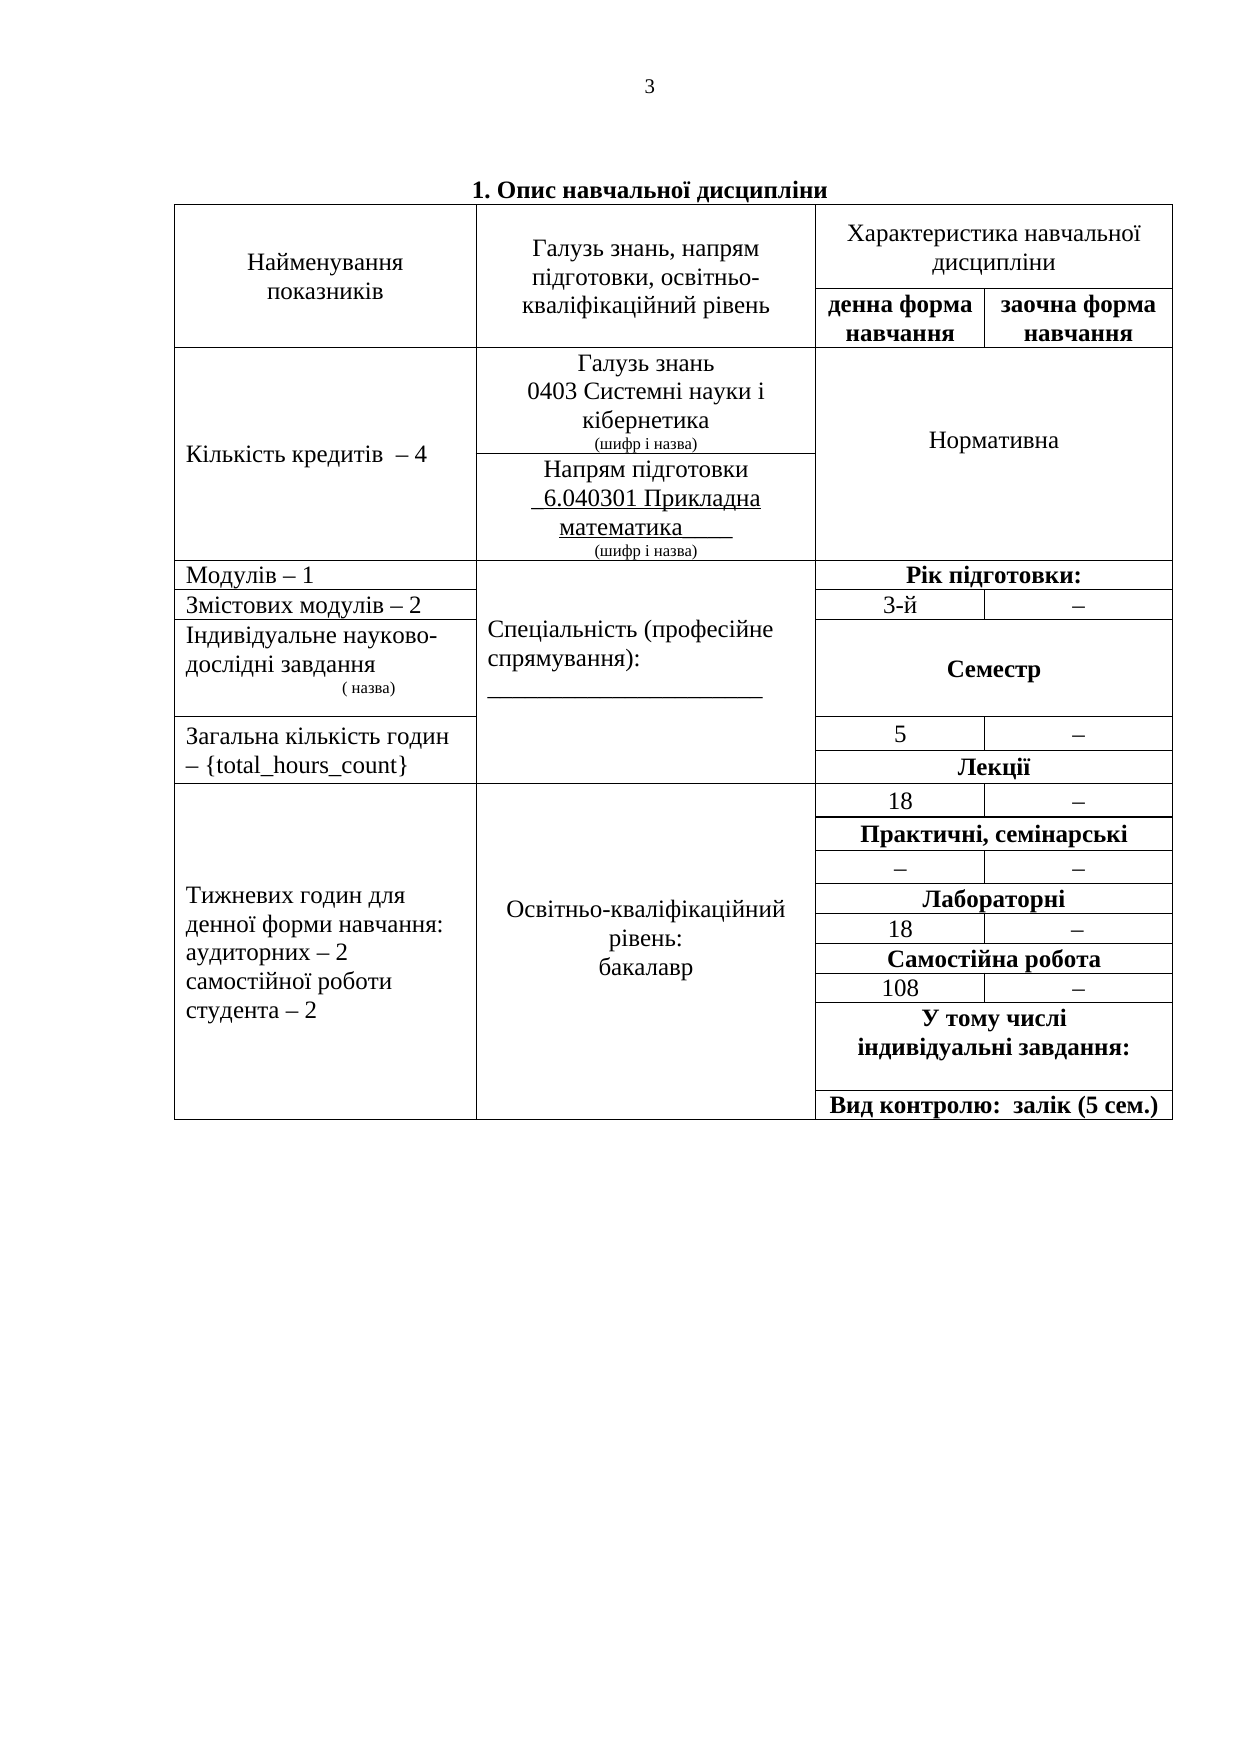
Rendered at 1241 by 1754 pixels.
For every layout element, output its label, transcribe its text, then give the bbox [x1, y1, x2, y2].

table_cell 3-й [816, 590, 984, 619]
table_cell заочна форма навчання [985, 289, 1172, 347]
table_cell – [985, 914, 1172, 943]
table_cell У тому числі індивідуальні завдання: [816, 1003, 1172, 1089]
table_cell Кількість кредитів – 4 [175, 348, 476, 559]
text 1. Опис навчальної дисципліни [148, 176, 1152, 204]
table_cell Спеціальність (професійне спрямування): ______________________ [477, 561, 815, 783]
table_cell Тижневих годин для денної форми навчання: аудиторних – 2 самостійної роботи студента – 2 [175, 784, 476, 1119]
table_cell Рік підготовки: [816, 561, 1172, 589]
table_cell Освітньо-кваліфікаційний рівень: бакалавр [477, 784, 815, 1119]
table_cell денна форма навчання [816, 289, 984, 347]
table_cell Загальна кількість годин – {total_hours_count} [175, 717, 476, 783]
table_header Найменування показників [175, 205, 476, 347]
table_cell Практичні, семінарські [816, 818, 1172, 850]
table_cell – [816, 851, 984, 883]
table_cell Лабораторні [816, 884, 1172, 913]
table_cell Модулів – 1 [175, 561, 476, 589]
table_cell Змістових модулів – 2 [175, 590, 476, 619]
table_cell – [985, 974, 1172, 1002]
table_header Галузь знань, напрям підготовки, освітньо-кваліфікаційний рівень [477, 205, 815, 347]
table_cell Напрям підготовки _6.040301 Прикладна математика____ (шифр і назва) [477, 454, 815, 559]
table_cell – [985, 784, 1172, 816]
table_cell – [985, 590, 1172, 619]
table_cell Семестр [816, 620, 1172, 716]
table_cell Лекції [816, 751, 1172, 783]
table_cell – [985, 717, 1172, 749]
table_cell Галузь знань 0403 Системні науки і кібернетика (шифр і назва) [477, 348, 815, 453]
table_header Характеристика навчальної дисципліни [816, 205, 1172, 288]
table_cell – [985, 851, 1172, 883]
table_cell 18 [816, 914, 984, 943]
table_cell 18 [816, 784, 984, 816]
table_cell Вид контролю: залік (5 сем.) [816, 1091, 1172, 1119]
table_cell Нормативна [816, 348, 1172, 559]
table_cell Індивідуальне науково-дослідні завдання ( назва) [175, 620, 476, 716]
table_cell Самостійна робота [816, 944, 1172, 972]
table_cell 108 [816, 974, 984, 1002]
table_cell 5 [816, 717, 984, 749]
